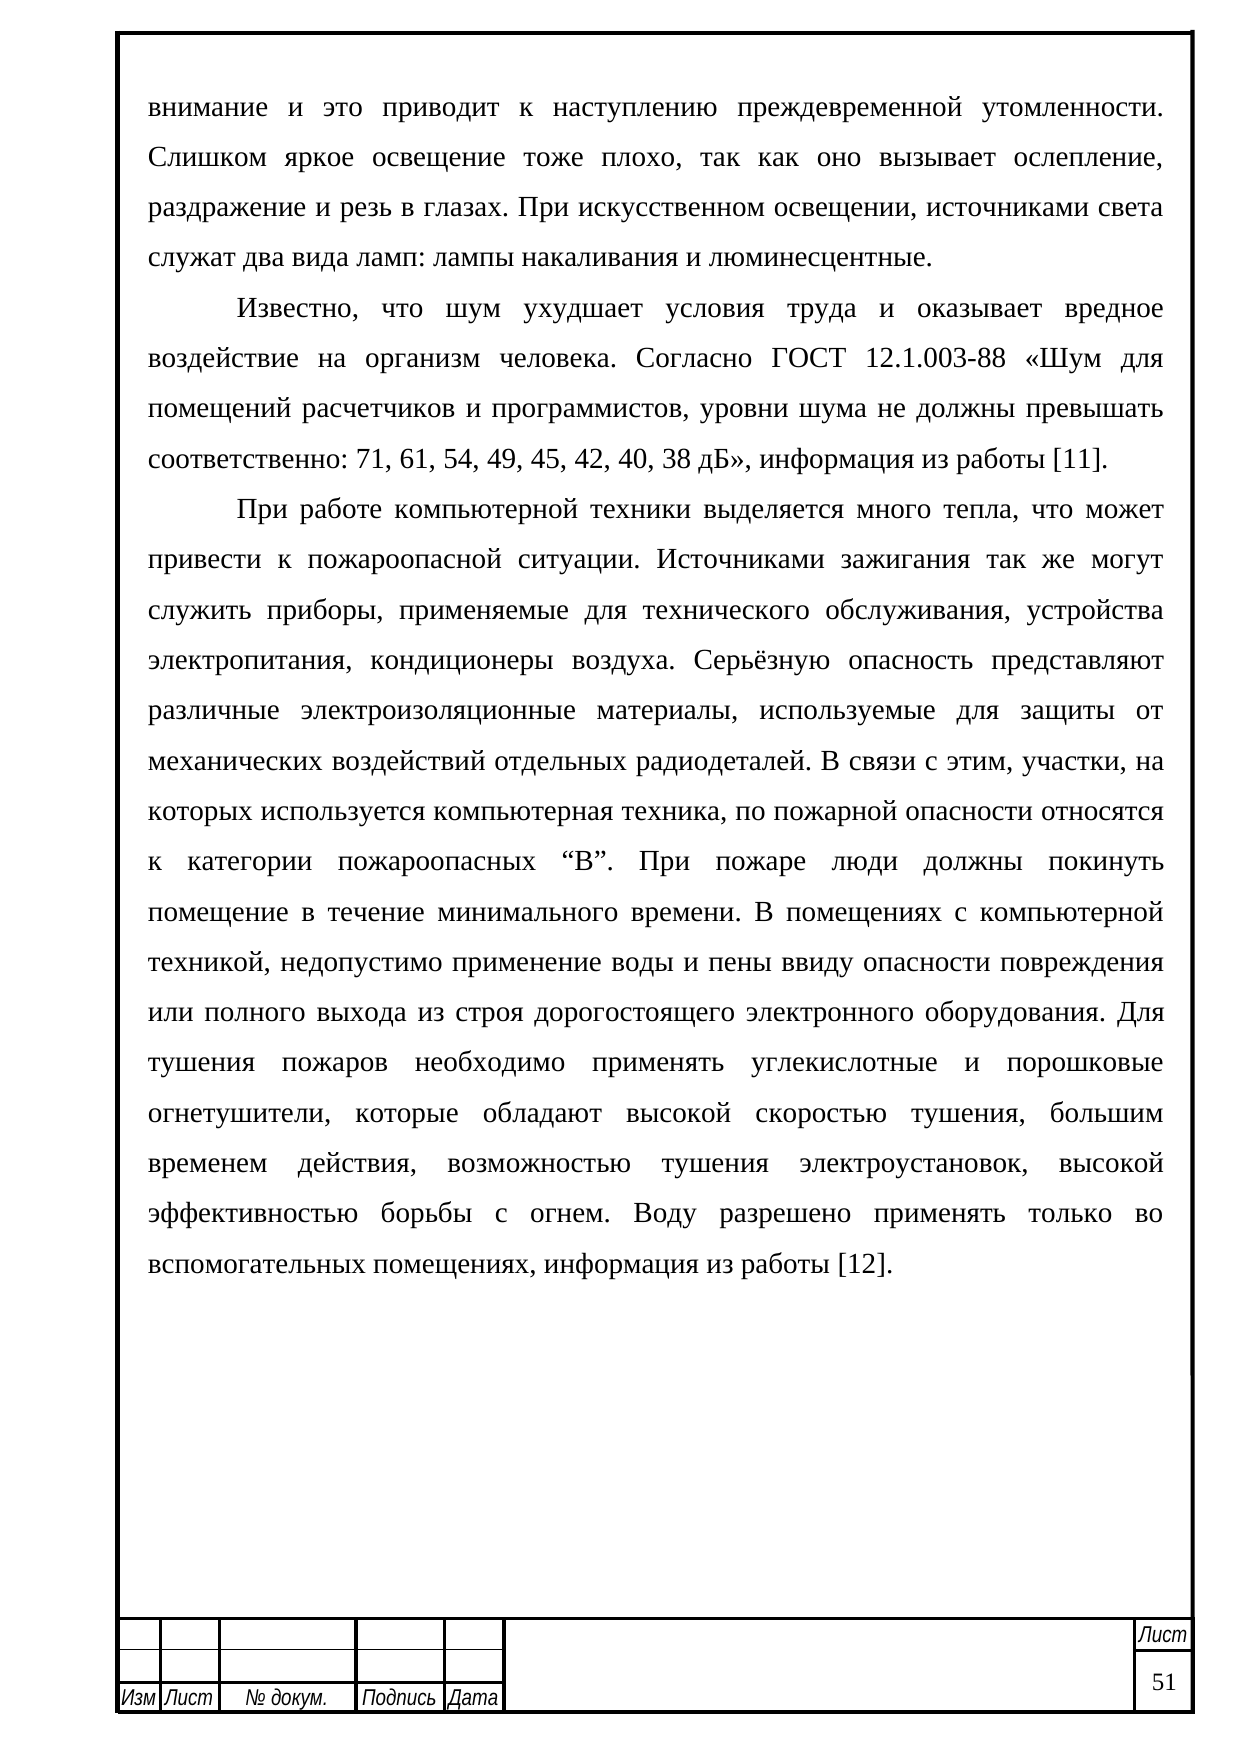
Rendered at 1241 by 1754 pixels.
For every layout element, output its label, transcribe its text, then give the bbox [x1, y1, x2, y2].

text Известно, что шум ухудшает условия труда и оказывает вредное воздействие на организм человека. Согласно ГОСТ 12.1.003-88 «Шум для помещений расчетчиков и программистов, уровни шума не должны превышать соответственно: 71, 61, 54, 49, 45, 42, 40, 38 дБ», информация из работы [11]. [148, 290, 1164, 474]
